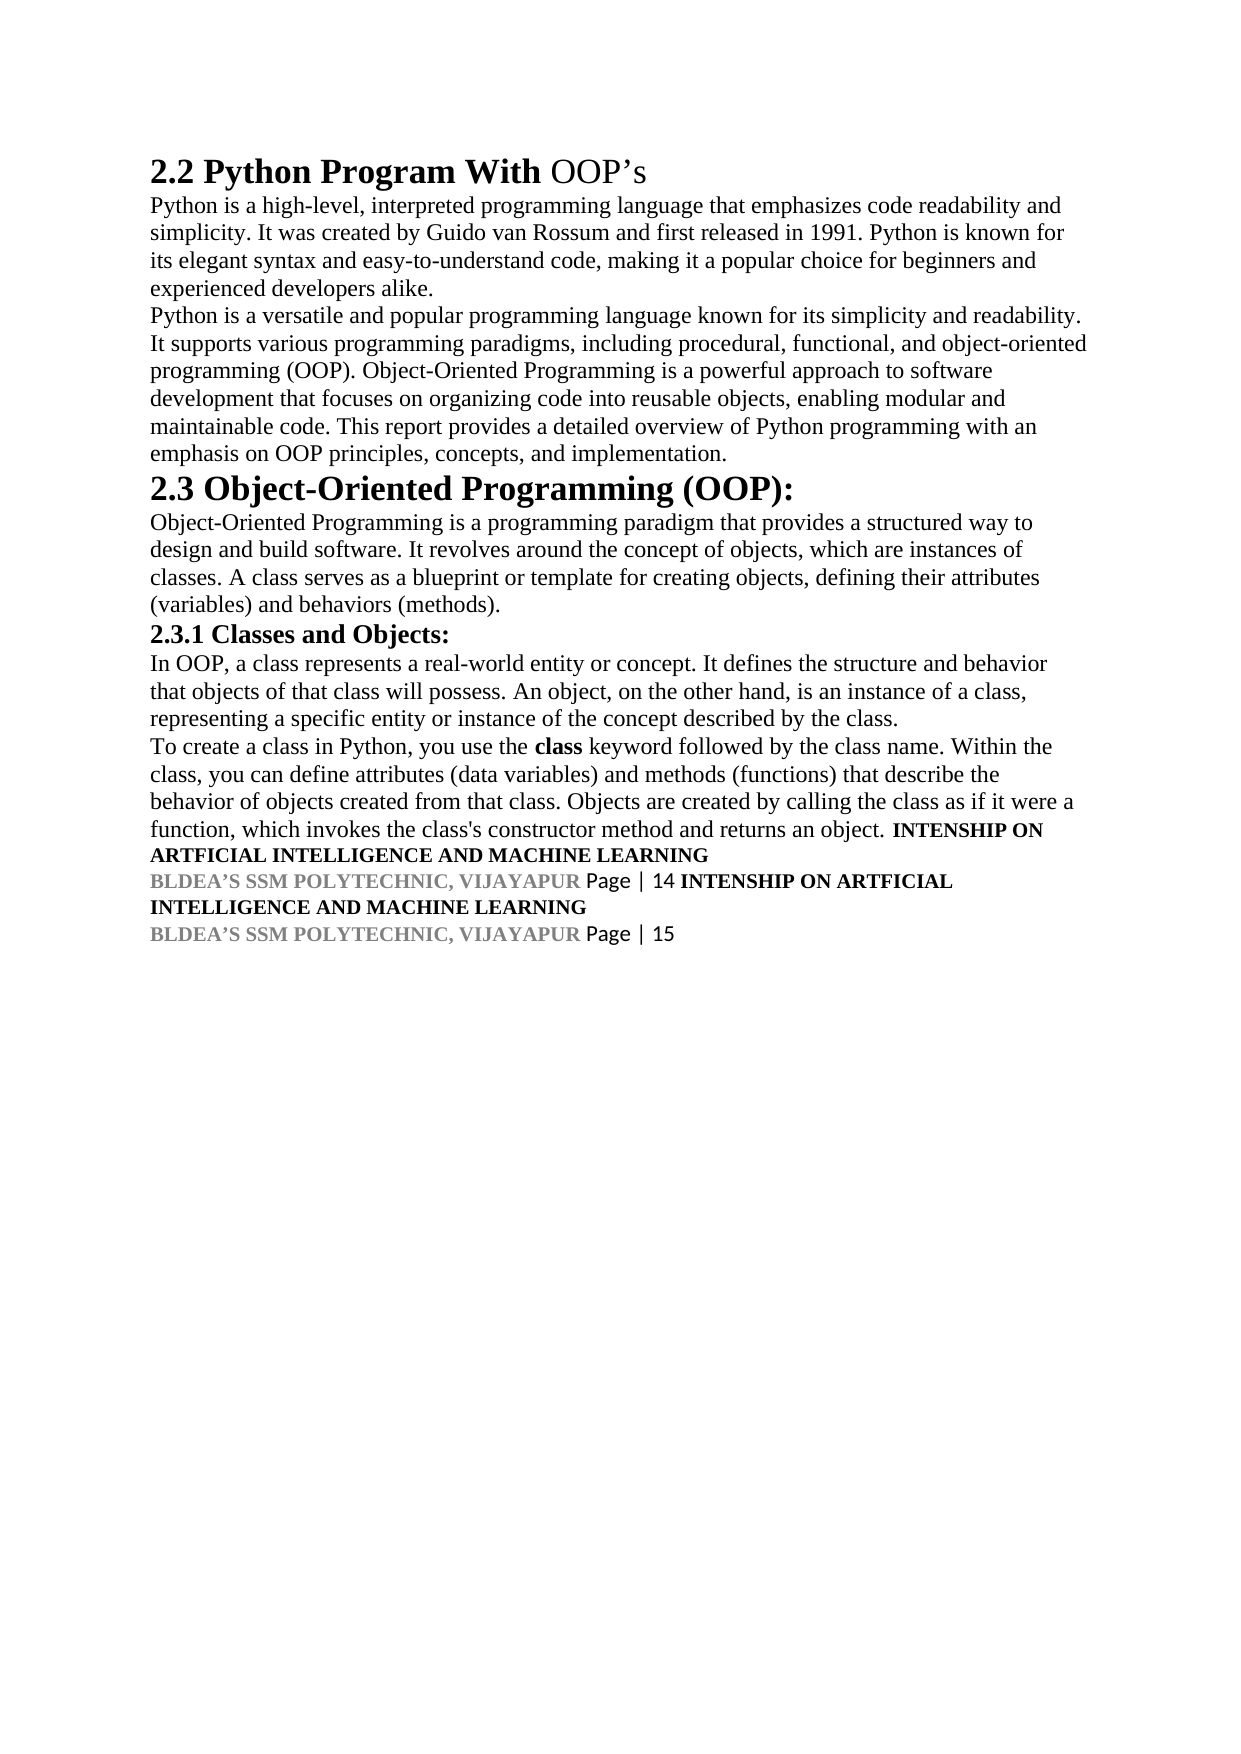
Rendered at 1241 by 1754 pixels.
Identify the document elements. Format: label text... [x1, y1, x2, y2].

text Object-Oriented Programming is a programming paradigm that provides a structured way to design and build software. It revolves around the concept of objects, which are instances of classes. A class serves as a blueprint or template for creating objects, defining their attributes (variables) and behaviors (methods). [150, 508, 1090, 618]
text BLDEA’S SSM POLYTECHNIC, VIJAYAPUR Page | 14 INTENSHIP ON ARTFICIAL INTELLIGENCE AND MACHINE LEARNING [150, 867, 1090, 919]
text 2.3.1 Classes and Objects: [150, 618, 1090, 649]
text Python is a high-level, interpreted programming language that emphasizes code readability and simplicity. It was created by Guido van Rossum and first released in 1991. Python is known for its elegant syntax and easy-to-understand code, making it a popular choice for beginners and experienced developers alike. [150, 191, 1090, 301]
text 2.3 Object-Oriented Programming (OOP): [150, 467, 1090, 508]
text BLDEA’S SSM POLYTECHNIC, VIJAYAPUR Page | 15 [150, 919, 1090, 947]
text Python is a versatile and popular programming language known for its simplicity and readability. It supports various programming paradigms, including procedural, functional, and object-oriented programming (OOP). Object-Oriented Programming is a powerful approach to software development that focuses on organizing code into reusable objects, enabling modular and maintainable code. This report provides a detailed overview of Python programming with an emphasis on OOP principles, concepts, and implementation. [150, 301, 1090, 467]
text In OOP, a class represents a real-world entity or concept. It defines the structure and behavior that objects of that class will possess. An object, on the other hand, is an instance of a class, representing a specific entity or instance of the concept described by the class. [150, 649, 1090, 732]
text 2.2 Python Program With OOP’s [150, 150, 1090, 191]
text To create a class in Python, you use the class keyword followed by the class name. Within the class, you can define attributes (data variables) and methods (functions) that describe the behavior of objects created from that class. Objects are created by calling the class as if it were a function, which invokes the class's constructor method and returns an object. INTENSHIP ON ARTFICIAL INTELLIGENCE AND MACHINE LEARNING [150, 732, 1090, 867]
